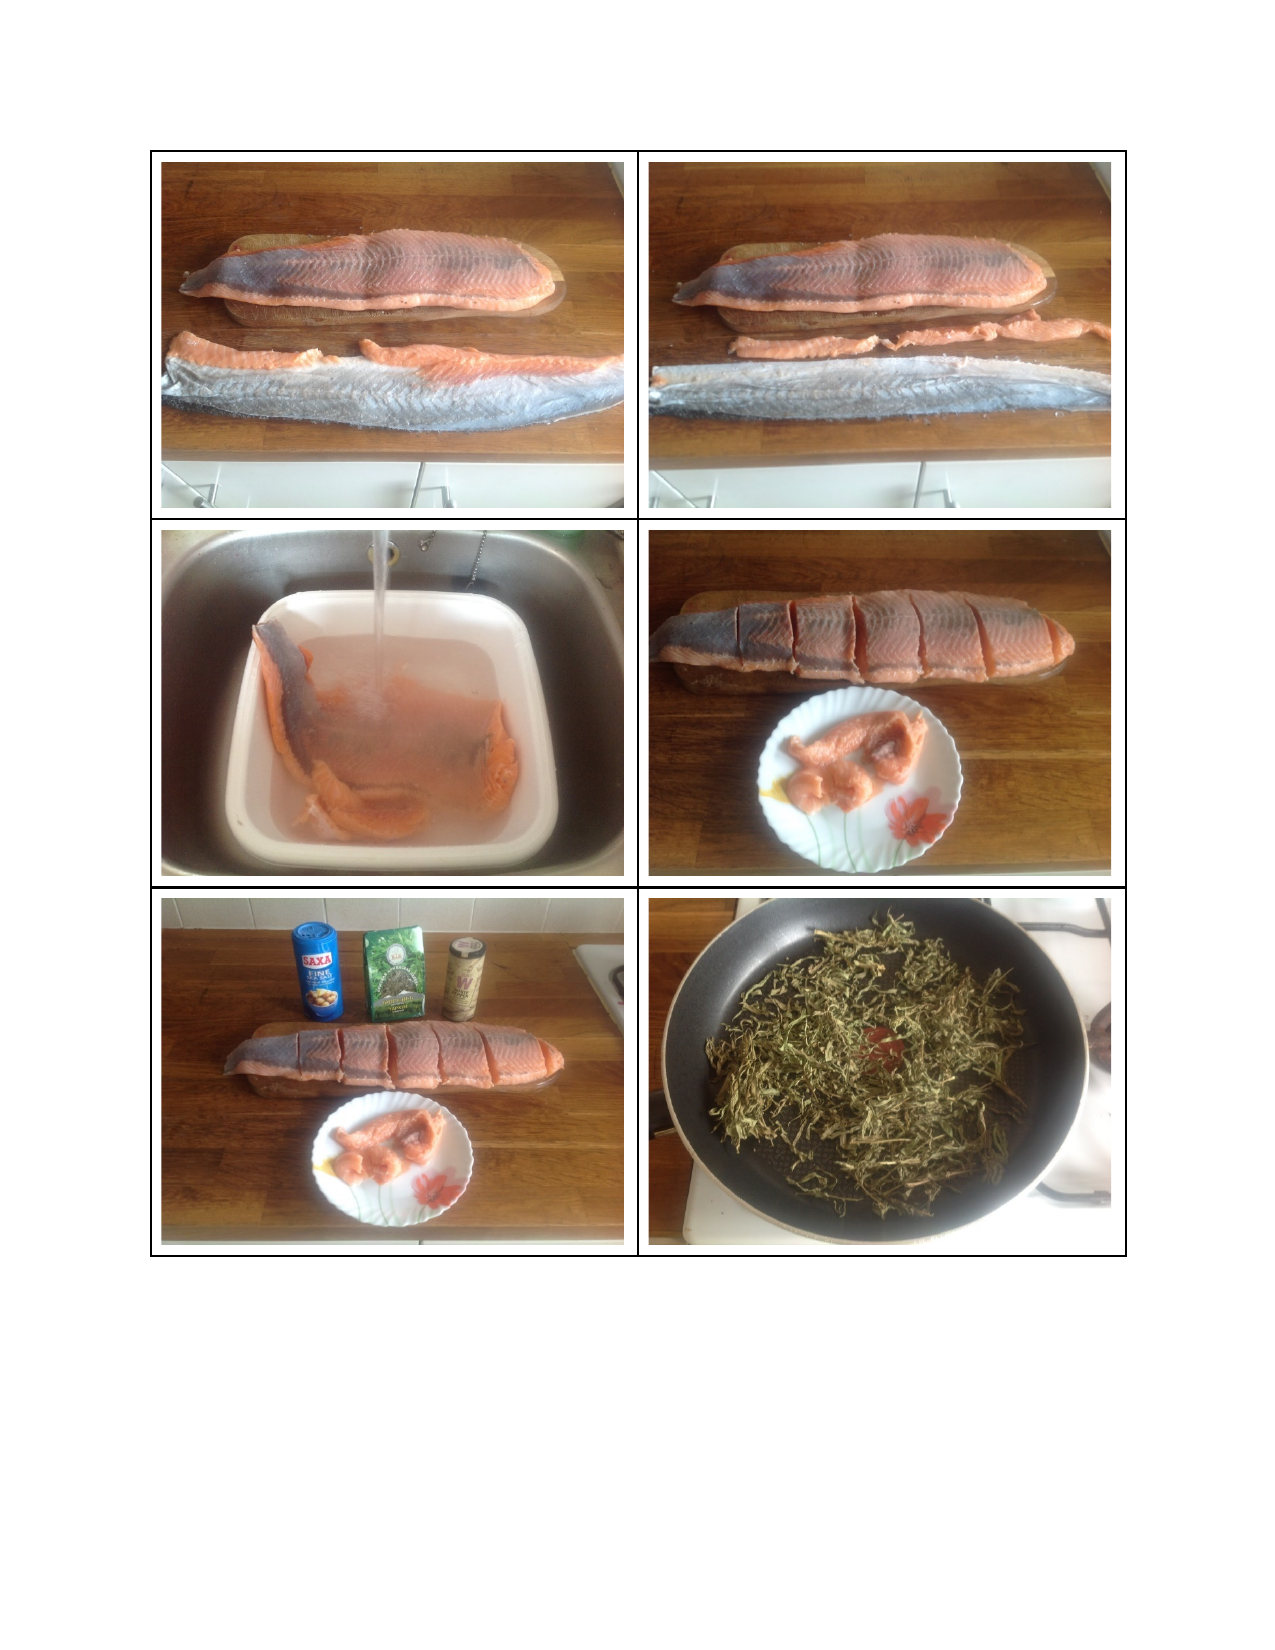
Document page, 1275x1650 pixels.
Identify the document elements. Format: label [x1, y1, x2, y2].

picture [648, 530, 1112, 876]
table_cell [639, 889, 1125, 1255]
table_cell [639, 152, 1125, 518]
picture [161, 898, 624, 1245]
table_cell [152, 520, 637, 886]
picture [161, 530, 624, 876]
table_cell [152, 152, 637, 518]
table_cell [639, 520, 1125, 886]
picture [648, 898, 1112, 1245]
picture [161, 162, 624, 508]
table_cell [152, 889, 637, 1255]
picture [648, 162, 1112, 508]
